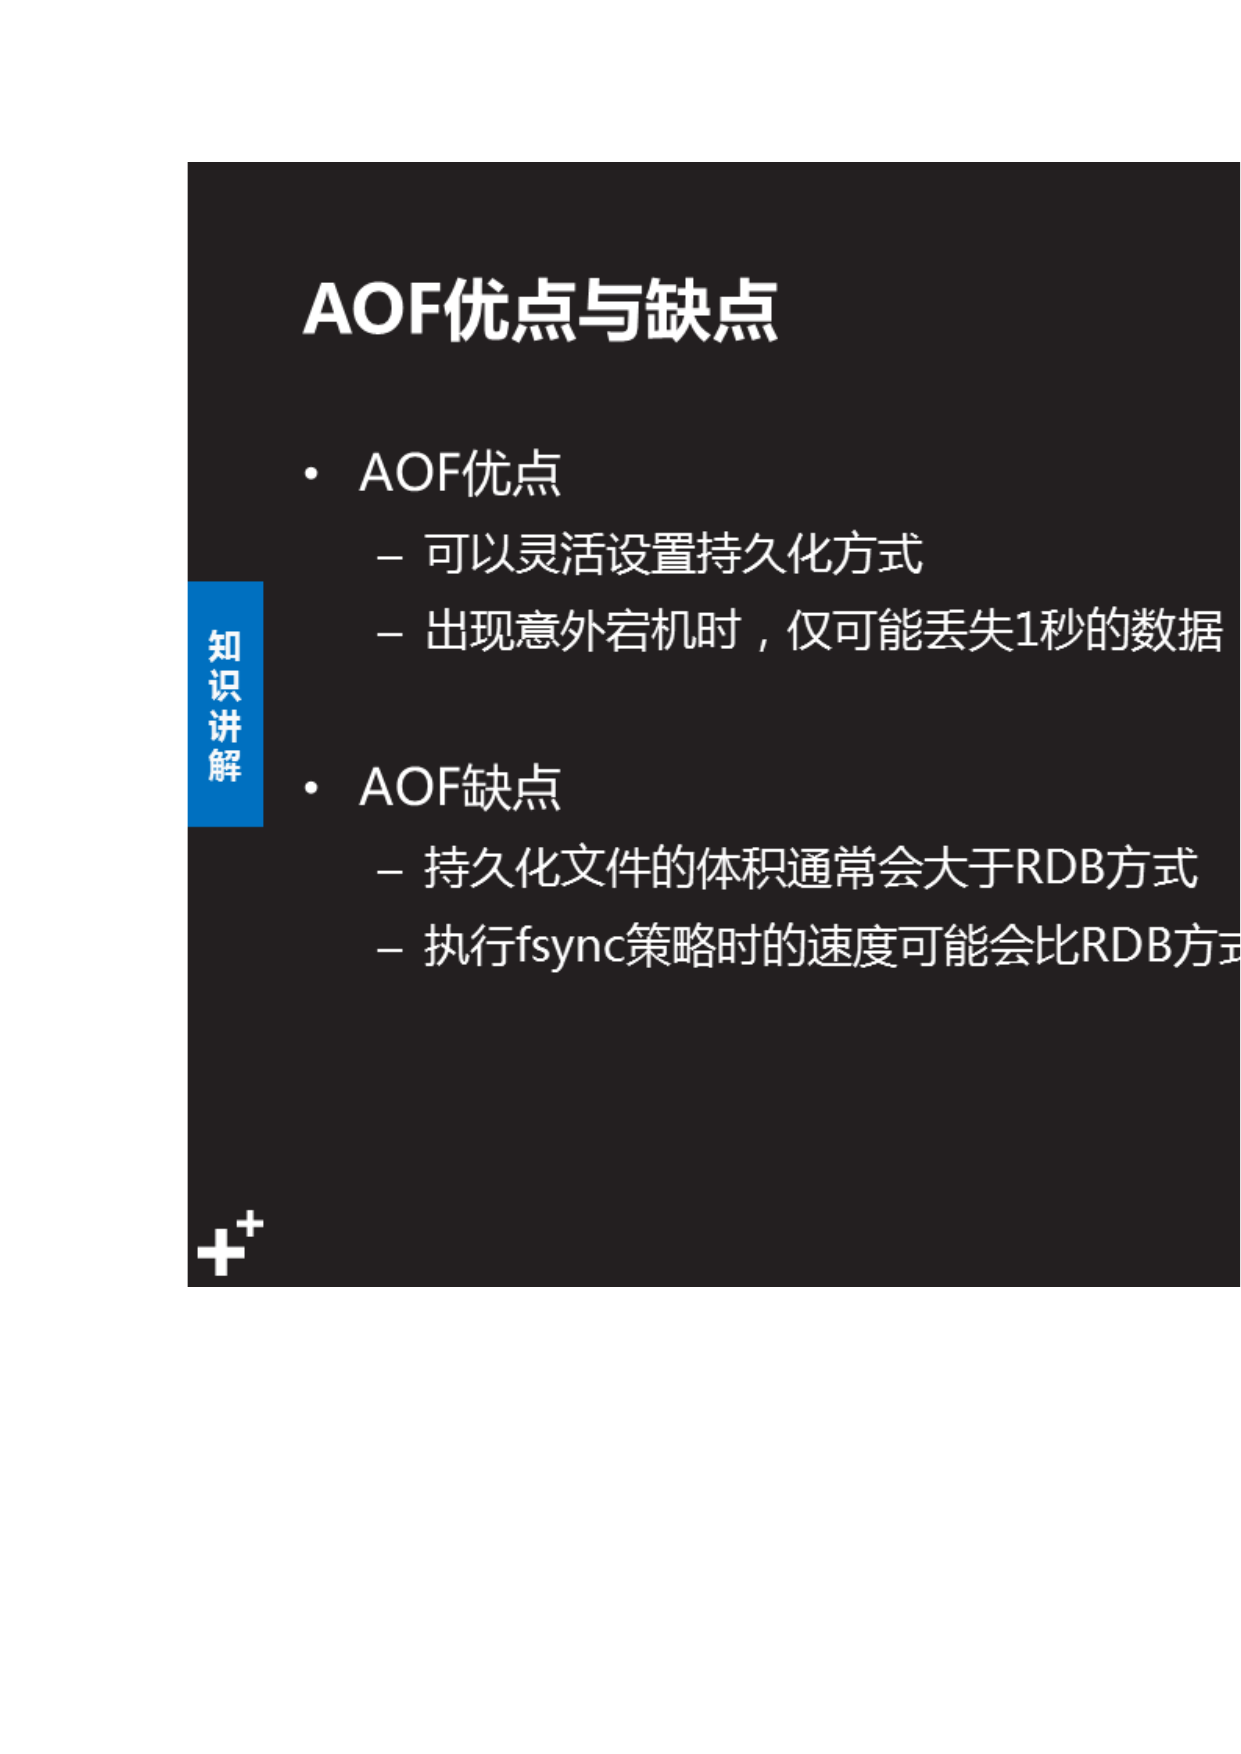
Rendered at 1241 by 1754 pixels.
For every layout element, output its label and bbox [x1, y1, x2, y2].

picture [187, 162, 1241, 1287]
